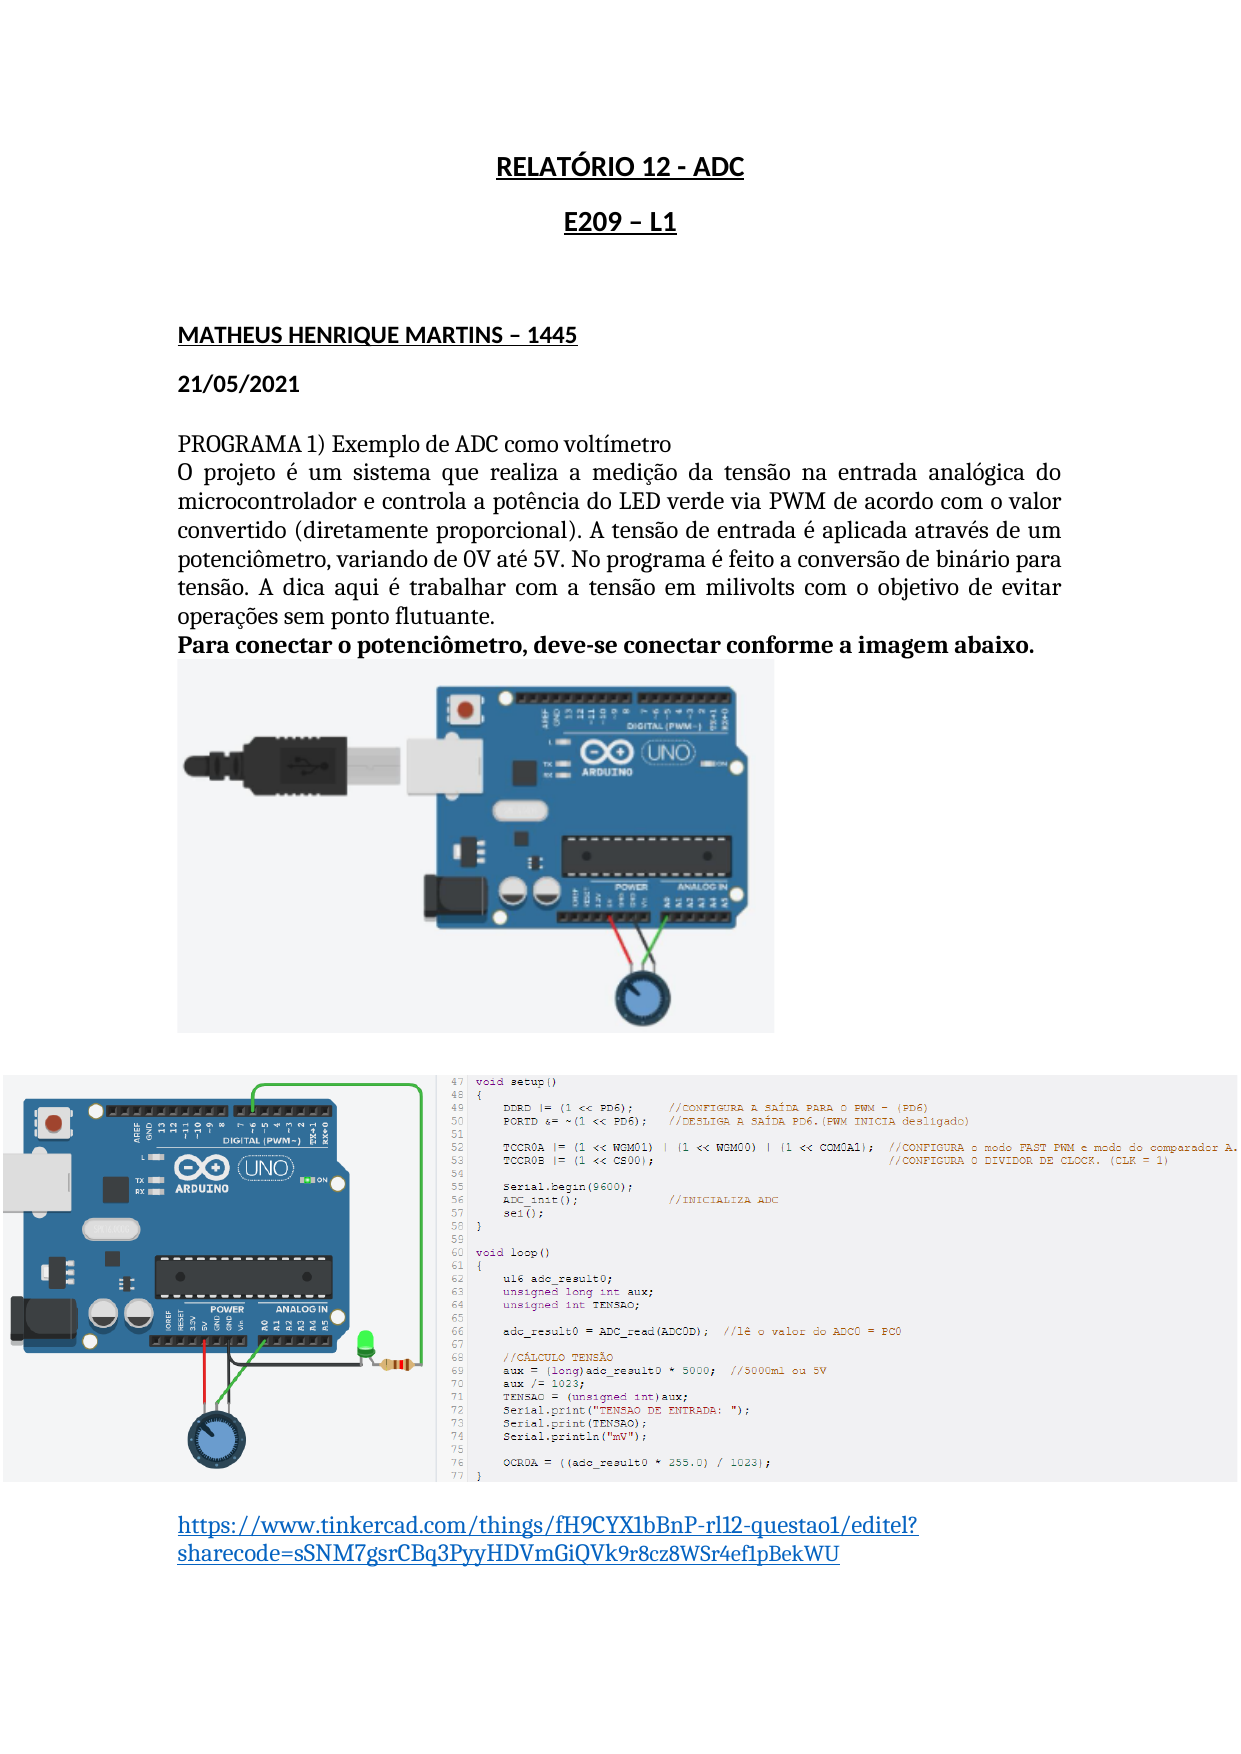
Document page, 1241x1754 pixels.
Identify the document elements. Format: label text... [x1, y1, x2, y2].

text RELATÓRIO 12 - ADC [177, 148, 1063, 183]
text MATHEUS HENRIQUE MARTINS – 1445 [177, 319, 1063, 349]
text https://www.tinkercad.com/things/fH9CYX1bBnP-rl12-questao1/editel?sharecode=sSNM7gsrCBq3PyyHDVmGiQVk9r8cz8WSr4ef1pBekWU [177, 1511, 1063, 1568]
text E209 – L1 [177, 203, 1063, 238]
picture [3, 1075, 1238, 1482]
text PROGRAMA 1) Exemplo de ADC como voltímetro [177, 429, 1063, 458]
text O projeto é um sistema que realiza a medição da tensão na entrada analógica do microcontrolador e controla a potência do LED verde via PWM de acordo com o valor convertido (diretamente proporcional). A tensão de entrada é aplicada através de um potenciômetro, variando de 0V até 5V. No programa é feito a conversão de binário para tensão. A dica aqui é trabalhar com a tensão em milivolts com o objetivo de evitar operações sem ponto flutuante. [177, 458, 1063, 631]
text Para conectar o potenciômetro, deve-se conectar conforme a imagem abaixo. [177, 631, 1063, 659]
picture [177, 659, 776, 1033]
text 21/05/2021 [177, 368, 1063, 399]
